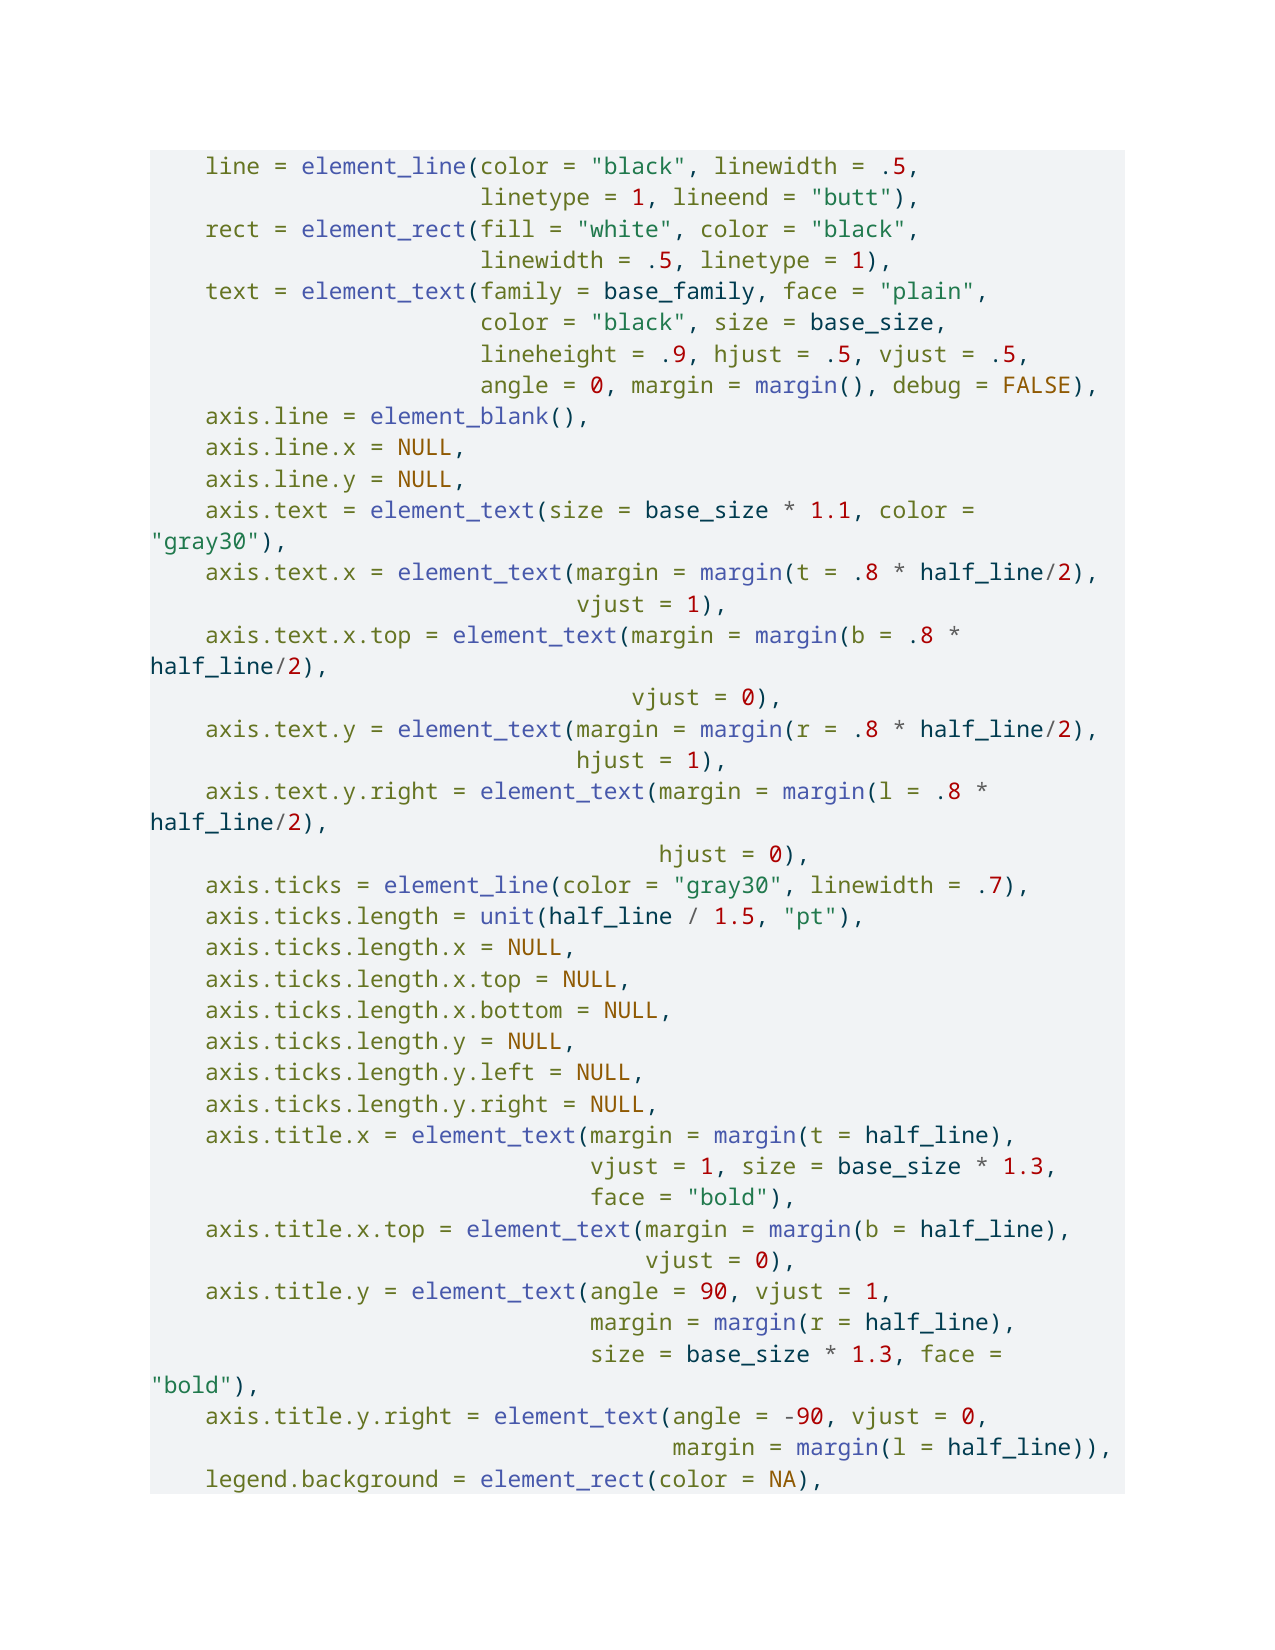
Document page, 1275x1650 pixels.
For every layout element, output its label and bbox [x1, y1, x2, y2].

text [150, 150, 1125, 1494]
